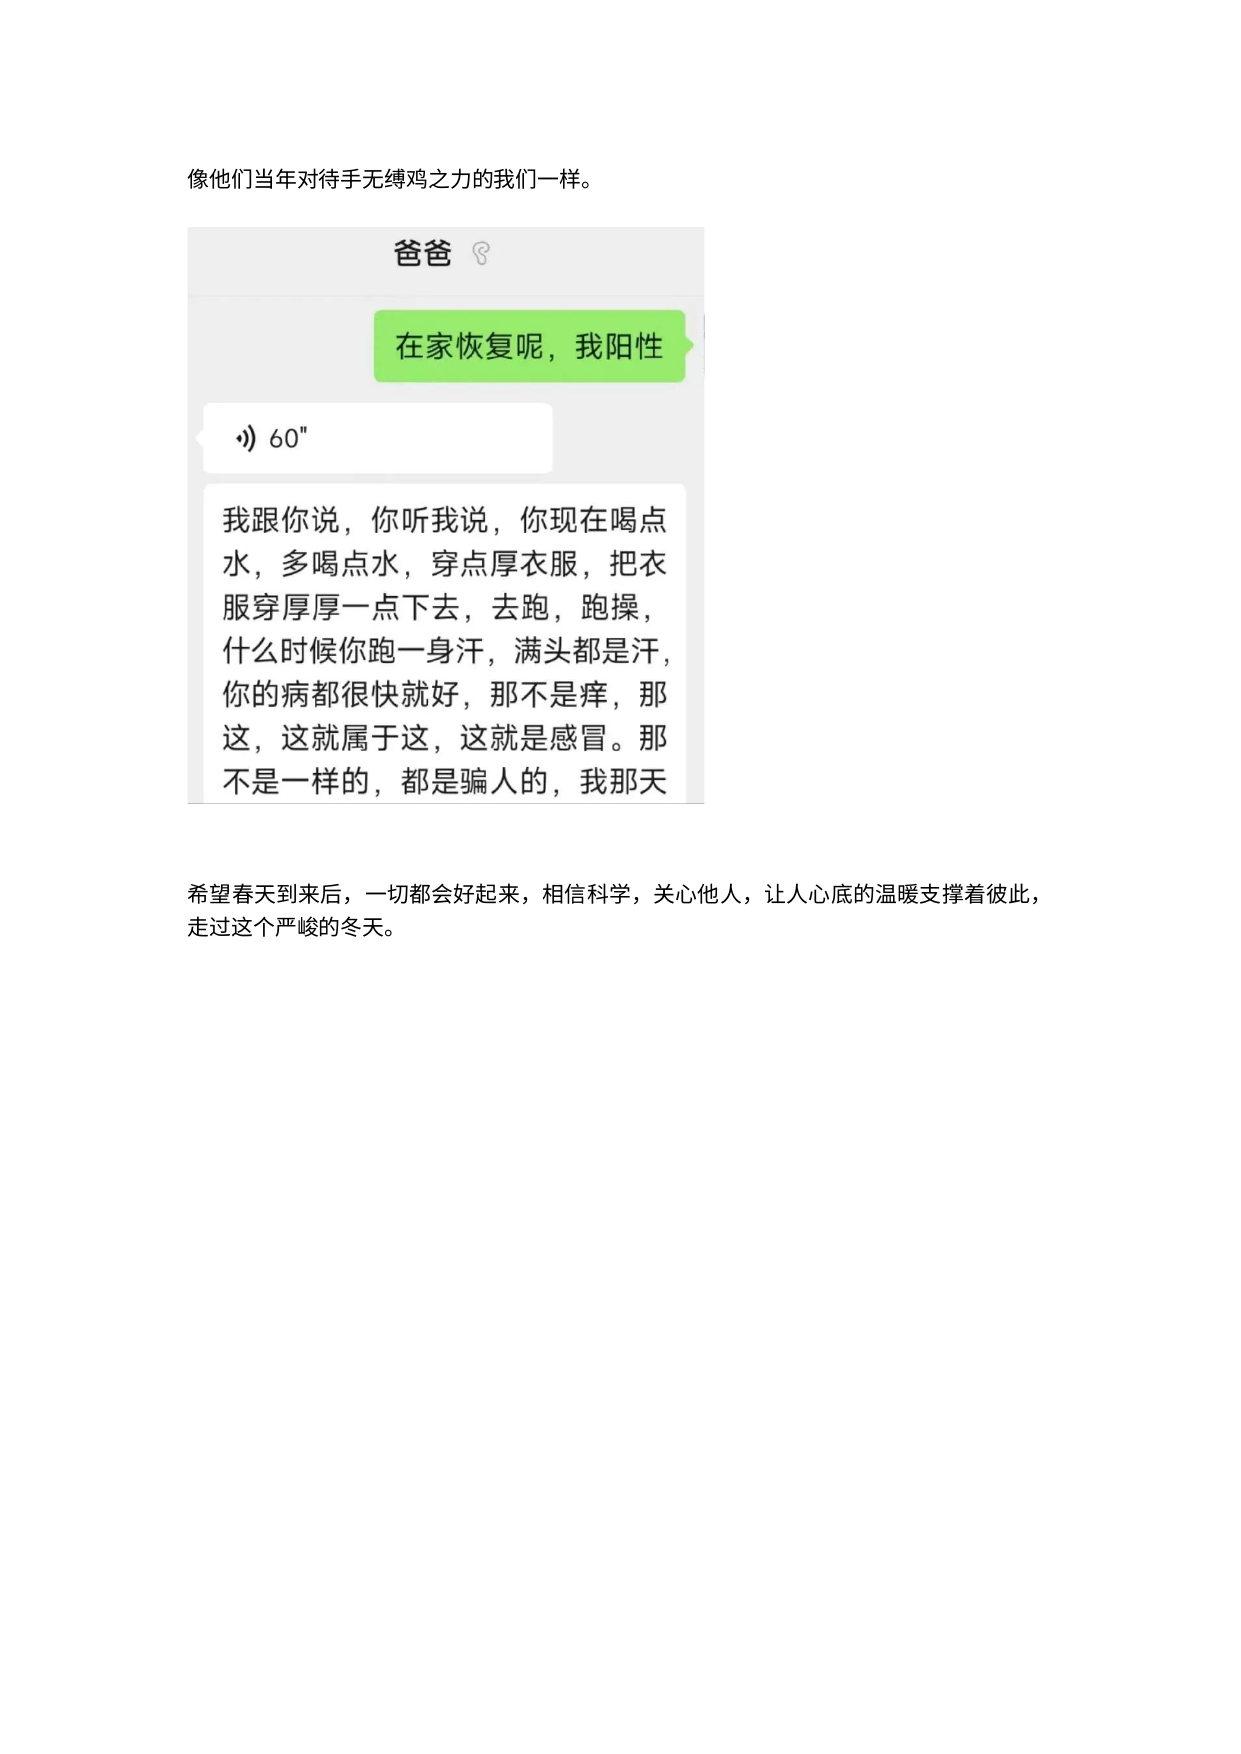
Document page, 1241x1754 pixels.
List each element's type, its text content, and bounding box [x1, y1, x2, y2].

text 希望春天到来后，一切都会好起来，相信科学，关心他人，让人心底的温暖支撑着彼此，走过这个严峻的冬天。 [187, 877, 1053, 942]
picture [187, 227, 705, 804]
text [187, 162, 1053, 194]
